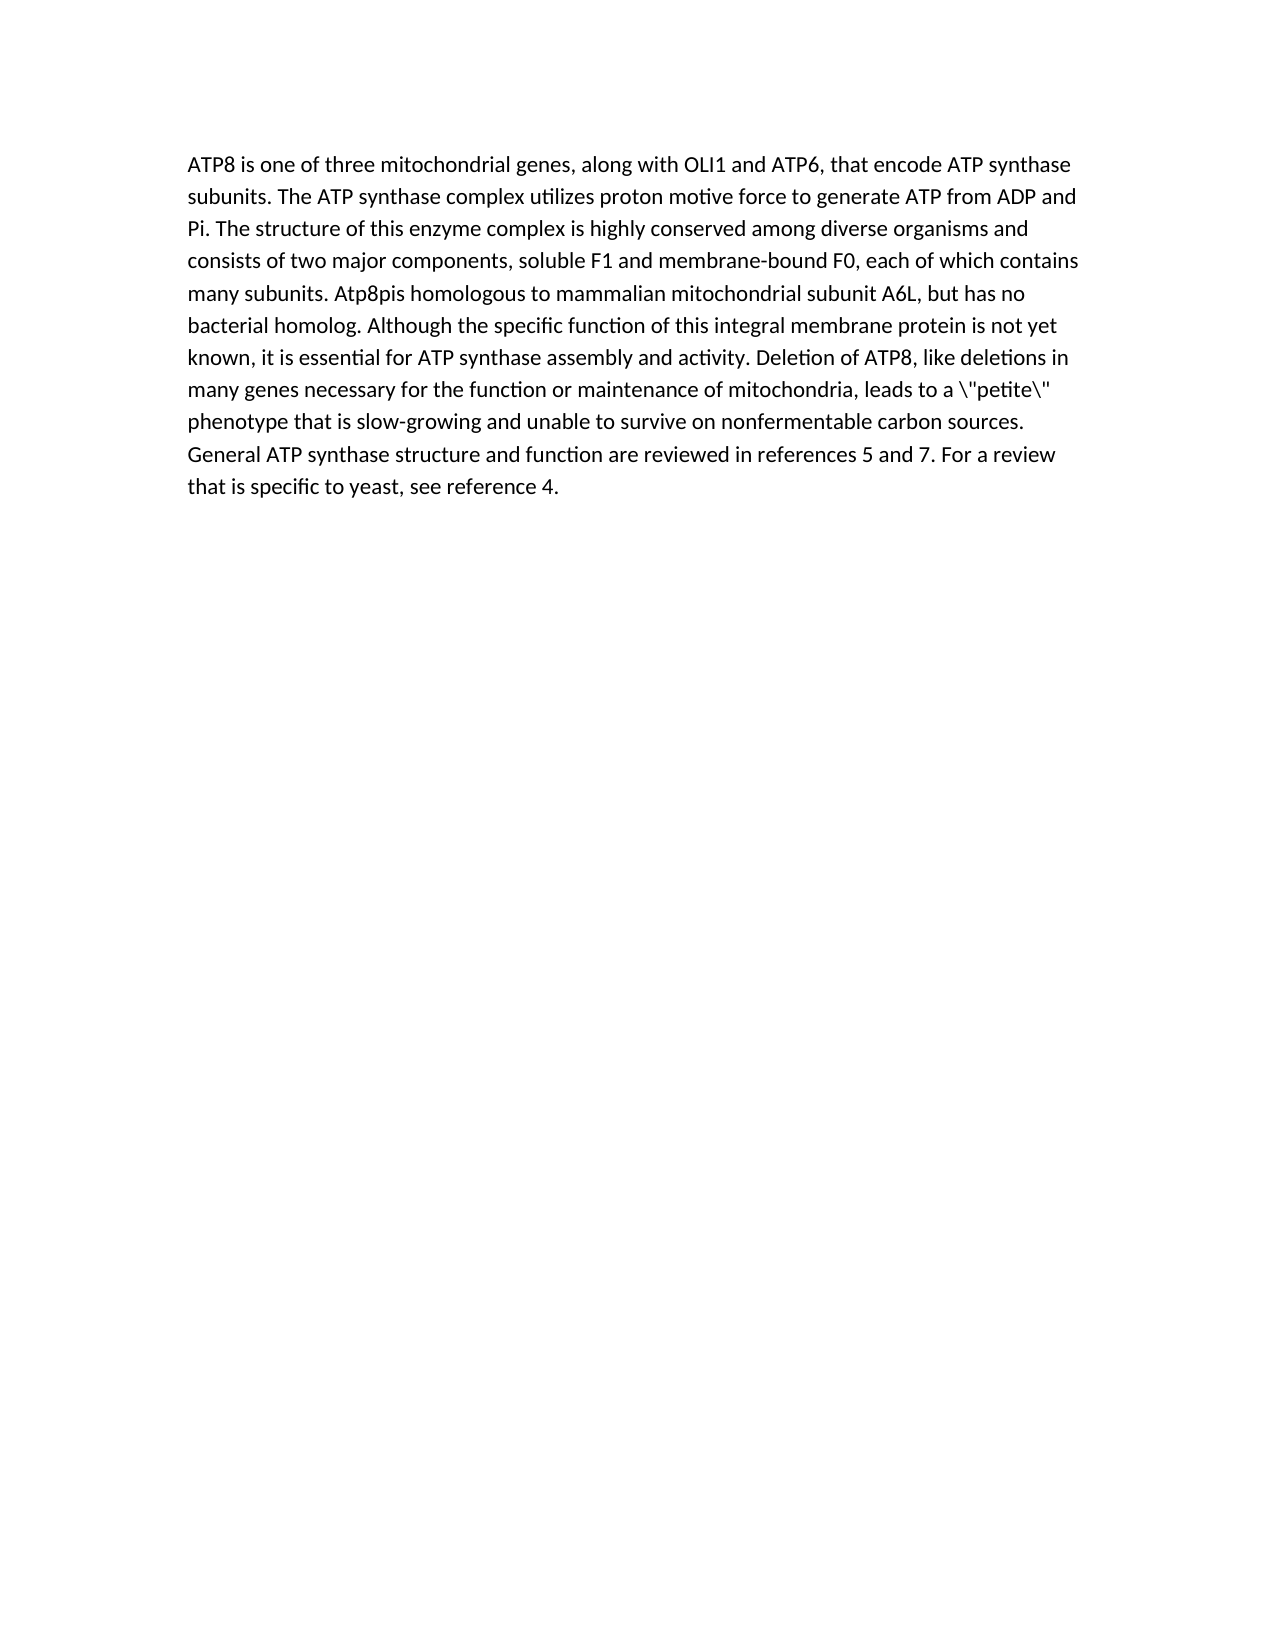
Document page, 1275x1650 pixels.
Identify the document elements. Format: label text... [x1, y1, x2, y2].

text ATP8 is one of three mitochondrial genes, along with OLI1 and ATP6, that encode ATP synthase subunits. The ATP synthase complex utilizes proton motive force to generate ATP from ADP and Pi. The structure of this enzyme complex is highly conserved among diverse organisms and consists of two major components, soluble F1 and membrane-bound F0, each of which contains many subunits. Atp8pis homologous to mammalian mitochondrial subunit A6L, but has no bacterial homolog. Although the specific function of this integral membrane protein is not yet known, it is essential for ATP synthase assembly and activity. Deletion of ATP8, like deletions in many genes necessary for the function or maintenance of mitochondria, leads to a \"petite\" phenotype that is slow-growing and unable to survive on nonfermentable carbon sources. General ATP synthase structure and function are reviewed in references 5 and 7. For a review that is specific to yeast, see reference 4. [187, 150, 1087, 500]
